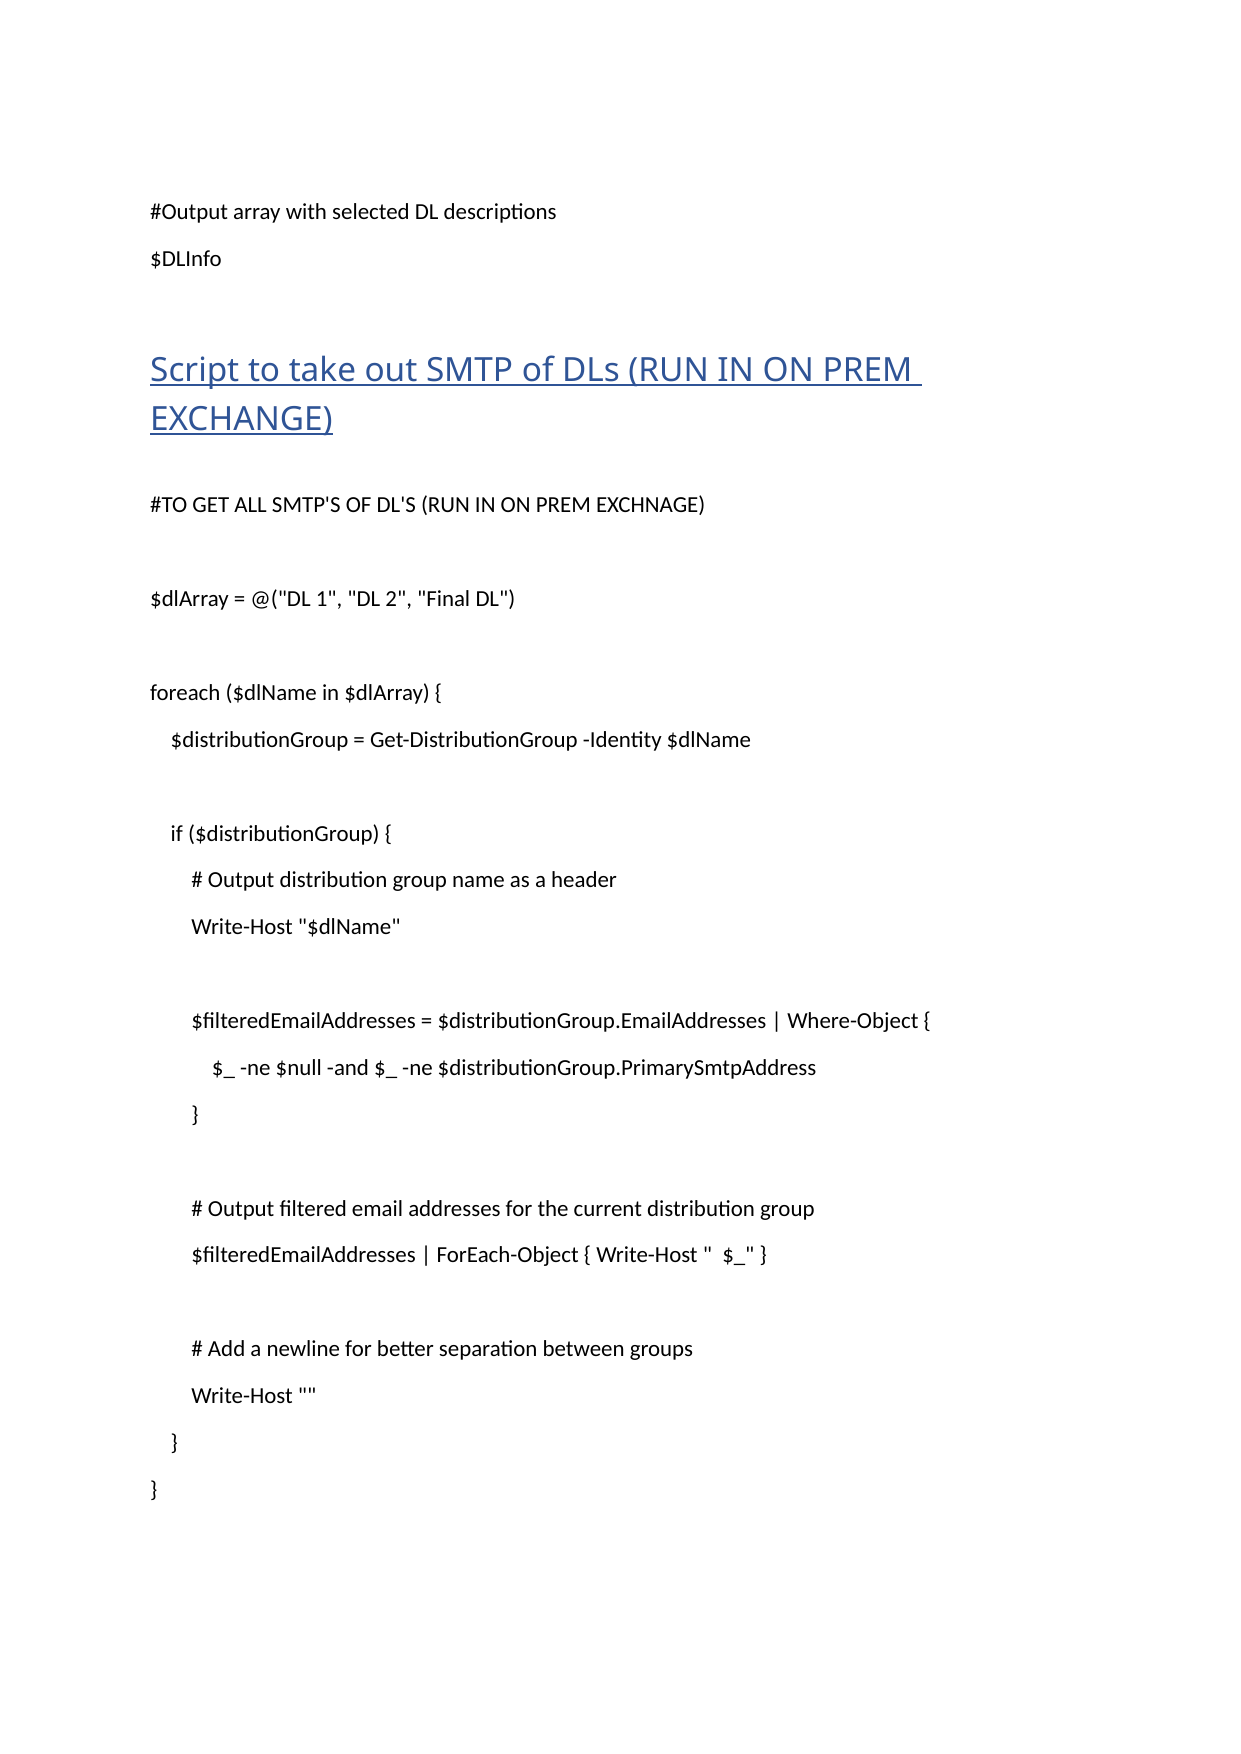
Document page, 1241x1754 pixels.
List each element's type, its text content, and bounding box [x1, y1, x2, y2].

text #Output array with selected DL descriptions [150, 197, 1090, 225]
text # Add a newline for better separation between groups [150, 1334, 1090, 1362]
text $distributionGroup = Get-DistributionGroup -Identity $dlName [150, 725, 1090, 753]
text Write-Host "" [150, 1381, 1090, 1409]
text if ($distributionGroup) { [150, 819, 1090, 847]
text foreach ($dlName in $dlArray) { [150, 678, 1090, 706]
text # Output distribution group name as a header [150, 866, 1090, 894]
text $filteredEmailAddresses = $distributionGroup.EmailAddresses | Where-Object { [150, 1006, 1090, 1034]
text $dlArray = @("DL 1", "DL 2", "Final DL") [150, 584, 1090, 612]
text } [150, 1100, 1090, 1128]
text $filteredEmailAddresses | ForEach-Object { Write-Host " $_" } [150, 1241, 1090, 1269]
subtitle Script to take out SMTP of DLs (RUN IN ON PREM EXCHANGE) [150, 346, 1090, 440]
text Write-Host "$dlName" [150, 912, 1090, 941]
text # Output filtered email addresses for the current distribution group [150, 1194, 1090, 1222]
text } [150, 1475, 1090, 1503]
text $DLInfo [150, 244, 1090, 272]
text } [150, 1428, 1090, 1456]
text #TO GET ALL SMTP'S OF DL'S (RUN IN ON PREM EXCHNAGE) [150, 491, 1090, 519]
text $_ -ne $null -and $_ -ne $distributionGroup.PrimarySmtpAddress [150, 1053, 1090, 1081]
